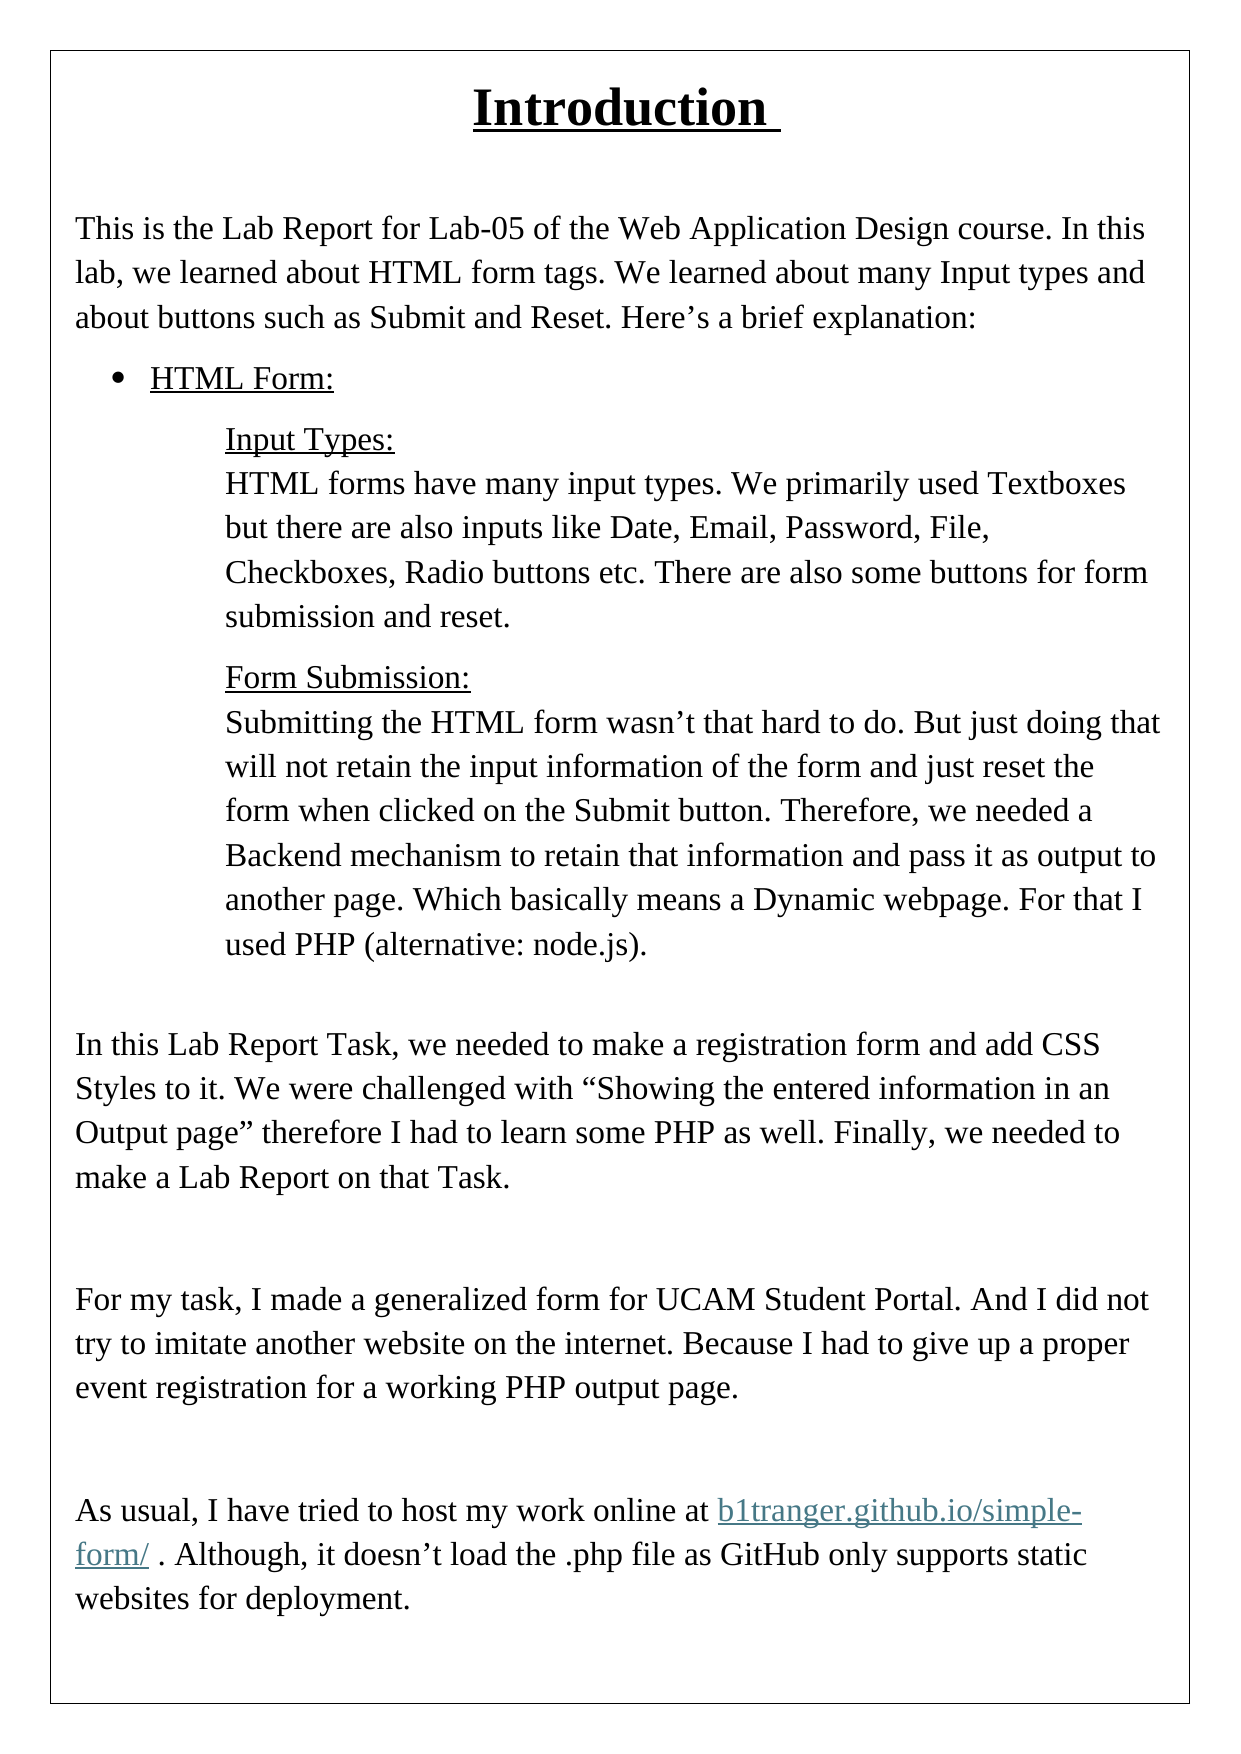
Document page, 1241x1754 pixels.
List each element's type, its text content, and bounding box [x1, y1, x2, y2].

text Introduction [75, 75, 1165, 137]
text This is the Lab Report for Lab-05 of the Web Application Design course. In this lab, we learned about HTML form tags. We learned about many Input types and about buttons such as Submit and Reset. Here’s a brief explanation: [75, 164, 1165, 335]
text Input Types: HTML forms have many input types. We primarily used Textboxes but there are also inputs like Date, Email, Password, File, Checkboxes, Radio buttons etc. There are also some buttons for form submission and reset. [225, 419, 1165, 635]
text In this Lab Report Task, we needed to make a registration form and add CSS Styles to it. We were challenged with “Showing the entered information in an Output page” therefore I had to learn some PHP as well. Finally, we needed to make a Lab Report on that Task. [75, 1024, 1165, 1195]
text For my task, I made a generalized form for UCAM Student Portal. And I did not try to imitate another website on the internet. Because I had to give up a proper event registration for a working PHP output page. [75, 1279, 1165, 1406]
text Form Submission: Submitting the HTML form wasn’t that hard to do. But just doing that will not retain the input information of the form and just reset the form when clicked on the Submit button. Therefore, we needed a Backend mechanism to retain that information and pass it as output to another page. Which basically means a Dynamic webpage. For that I used PHP (alternative: node.js). [225, 658, 1165, 1002]
text As usual, I have tried to host my work online at b1tranger.github.io/simple-form/ . Although, it doesn’t load the .php file as GitHub only supports static websites for deployment. [75, 1490, 1165, 1617]
list HTML Form: [112, 358, 1165, 396]
